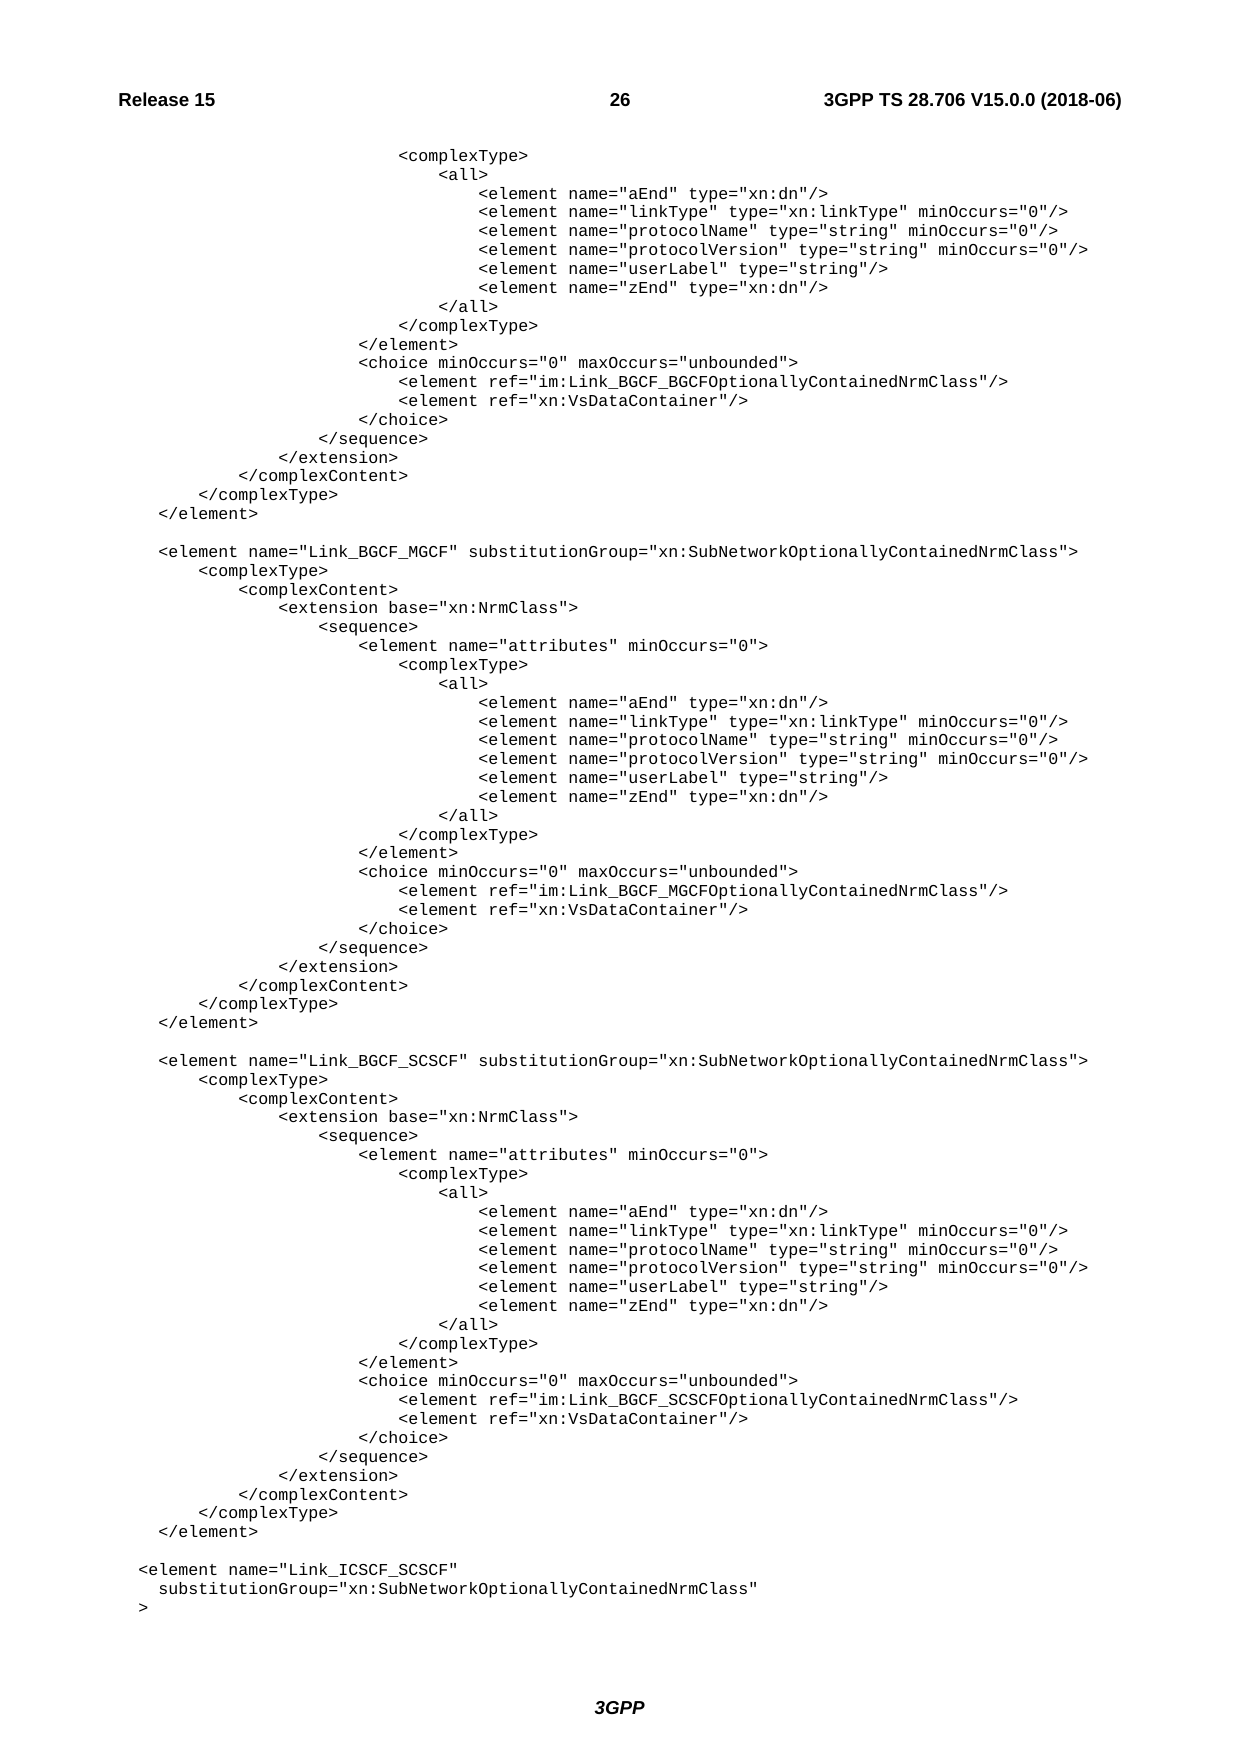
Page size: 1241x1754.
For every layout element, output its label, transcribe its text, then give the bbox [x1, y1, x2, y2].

text <sequence> [118, 619, 1122, 638]
text <element name="userLabel" type="string"/> [118, 261, 1122, 279]
text </element> [118, 1354, 1122, 1373]
text <extension base="xn:NrmClass"> [118, 1109, 1122, 1128]
text <element name="Link_BGCF_SCSCF" substitutionGroup="xn:SubNetworkOptionallyContainedNrmClass"> [118, 1052, 1122, 1071]
text </all> [118, 298, 1122, 317]
text <all> [118, 166, 1122, 185]
text <element name="zEnd" type="xn:dn"/> [118, 788, 1122, 807]
text <element ref="xn:VsDataContainer"/> [118, 393, 1122, 411]
text <element name="protocolName" type="string" minOccurs="0"/> [118, 223, 1122, 242]
text <element name="protocolVersion" type="string" minOccurs="0"/> [118, 242, 1122, 261]
text <choice minOccurs="0" maxOccurs="unbounded"> [118, 1373, 1122, 1392]
text </all> [118, 1316, 1122, 1335]
text </complexType> [118, 317, 1122, 336]
text </element> [118, 336, 1122, 355]
text </element> [118, 506, 1122, 524]
text </extension> [118, 449, 1122, 468]
text <complexType> [118, 1071, 1122, 1090]
text </all> [118, 807, 1122, 826]
text <all> [118, 1184, 1122, 1203]
text substitutionGroup="xn:SubNetworkOptionallyContainedNrmClass" [118, 1580, 1122, 1599]
text </extension> [118, 1467, 1122, 1486]
text <element name="protocolName" type="string" minOccurs="0"/> [118, 732, 1122, 751]
text <sequence> [118, 1128, 1122, 1147]
text <complexType> [118, 147, 1122, 166]
text <element name="zEnd" type="xn:dn"/> [118, 279, 1122, 298]
text <choice minOccurs="0" maxOccurs="unbounded"> [118, 355, 1122, 374]
text <element name="linkType" type="xn:linkType" minOccurs="0"/> [118, 1222, 1122, 1241]
text <element ref="im:Link_BGCF_MGCFOptionallyContainedNrmClass"/> [118, 883, 1122, 902]
text <element ref="im:Link_BGCF_SCSCFOptionallyContainedNrmClass"/> [118, 1392, 1122, 1411]
text </element> [118, 845, 1122, 864]
text <element name="userLabel" type="string"/> [118, 1279, 1122, 1298]
text </complexType> [118, 826, 1122, 845]
text </choice> [118, 1429, 1122, 1448]
text <element ref="im:Link_BGCF_BGCFOptionallyContainedNrmClass"/> [118, 374, 1122, 393]
text <element name="zEnd" type="xn:dn"/> [118, 1298, 1122, 1316]
text </element> [118, 1524, 1122, 1543]
text <complexContent> [118, 1090, 1122, 1109]
text <complexType> [118, 1166, 1122, 1184]
text <element name="protocolVersion" type="string" minOccurs="0"/> [118, 751, 1122, 770]
text <element name="aEnd" type="xn:dn"/> [118, 694, 1122, 713]
text <element name="Link_BGCF_MGCF" substitutionGroup="xn:SubNetworkOptionallyContainedNrmClass"> [118, 543, 1122, 562]
text </sequence> [118, 939, 1122, 958]
text <element name="protocolVersion" type="string" minOccurs="0"/> [118, 1260, 1122, 1279]
text <element name="linkType" type="xn:linkType" minOccurs="0"/> [118, 713, 1122, 732]
text </sequence> [118, 430, 1122, 449]
text </complexType> [118, 1505, 1122, 1524]
text <element name="protocolName" type="string" minOccurs="0"/> [118, 1241, 1122, 1260]
text > [118, 1599, 1122, 1618]
text </complexType> [118, 487, 1122, 506]
text <all> [118, 675, 1122, 694]
text </complexContent> [118, 468, 1122, 487]
text </choice> [118, 921, 1122, 939]
text <element ref="xn:VsDataContainer"/> [118, 902, 1122, 921]
text </extension> [118, 958, 1122, 977]
text <complexContent> [118, 581, 1122, 600]
text <element name="userLabel" type="string"/> [118, 770, 1122, 788]
text <complexType> [118, 562, 1122, 581]
text </sequence> [118, 1448, 1122, 1467]
text </complexContent> [118, 977, 1122, 996]
text <element name="aEnd" type="xn:dn"/> [118, 185, 1122, 204]
text <element name="Link_ICSCF_SCSCF" [118, 1562, 1122, 1580]
text <element name="attributes" minOccurs="0"> [118, 638, 1122, 657]
text </complexType> [118, 1335, 1122, 1354]
text <choice minOccurs="0" maxOccurs="unbounded"> [118, 864, 1122, 883]
text <element name="linkType" type="xn:linkType" minOccurs="0"/> [118, 204, 1122, 223]
text <extension base="xn:NrmClass"> [118, 600, 1122, 619]
text </complexType> [118, 996, 1122, 1015]
text <element name="aEnd" type="xn:dn"/> [118, 1203, 1122, 1222]
text </element> [118, 1015, 1122, 1034]
text </choice> [118, 411, 1122, 430]
text <element name="attributes" minOccurs="0"> [118, 1147, 1122, 1166]
text </complexContent> [118, 1486, 1122, 1505]
text <element ref="xn:VsDataContainer"/> [118, 1411, 1122, 1429]
text <complexType> [118, 657, 1122, 675]
